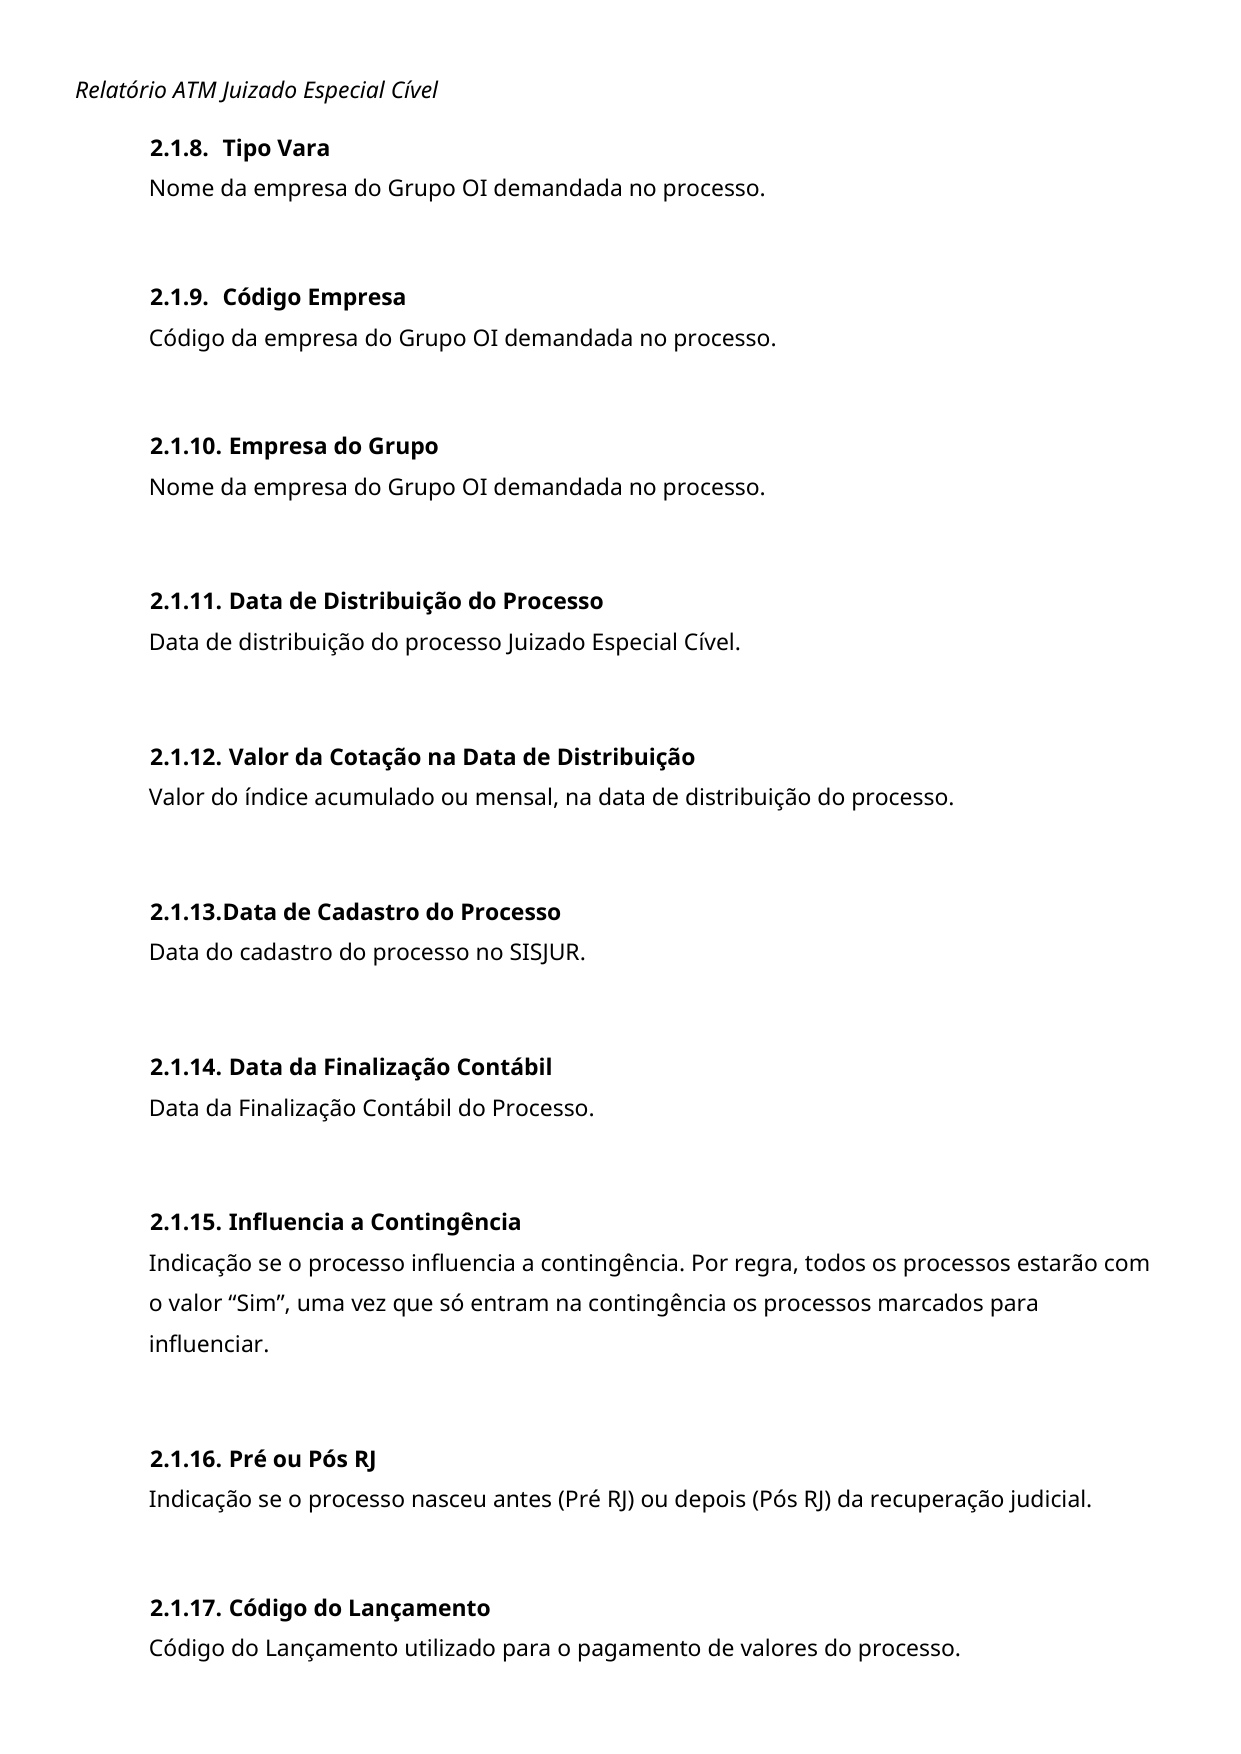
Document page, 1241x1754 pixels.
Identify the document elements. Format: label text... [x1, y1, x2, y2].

subtitle Tipo Vara [150, 132, 1165, 163]
subtitle Data de Cadastro do Processo [150, 896, 1165, 927]
text Data do cadastro do processo no SISJUR. [149, 936, 1165, 967]
subtitle Código do Lançamento [150, 1592, 1165, 1623]
text Nome da empresa do Grupo OI demandada no processo. [149, 471, 1165, 502]
subtitle Empresa do Grupo [150, 430, 1165, 461]
text Data da Finalização Contábil do Processo. [149, 1091, 1165, 1123]
text Data de distribuição do processo Juizado Especial Cível. [149, 626, 1165, 657]
subtitle Pré ou Pós RJ [150, 1442, 1165, 1474]
subtitle Influencia a Contingência [150, 1206, 1165, 1237]
subtitle Valor da Cotação na Data de Distribuição [150, 740, 1165, 772]
text Indicação se o processo nasceu antes (Pré RJ) ou depois (Pós RJ) da recuperação judicial. [149, 1483, 1165, 1514]
text Indicação se o processo influencia a contingência. Por regra, todos os processos estarão com o valor “Sim”, uma vez que só entram na contingência os processos marcados para influenciar. [149, 1247, 1165, 1359]
text Nome da empresa do Grupo OI demandada no processo. [149, 172, 1165, 203]
subtitle Código Empresa [150, 281, 1165, 312]
subtitle Data de Distribuição do Processo [150, 585, 1165, 616]
text Código da empresa do Grupo OI demandada no processo. [149, 321, 1165, 353]
text Valor do índice acumulado ou mensal, na data de distribuição do processo. [149, 781, 1165, 812]
subtitle Data da Finalização Contábil [150, 1051, 1165, 1082]
text Código do Lançamento utilizado para o pagamento de valores do processo. [149, 1632, 1165, 1663]
